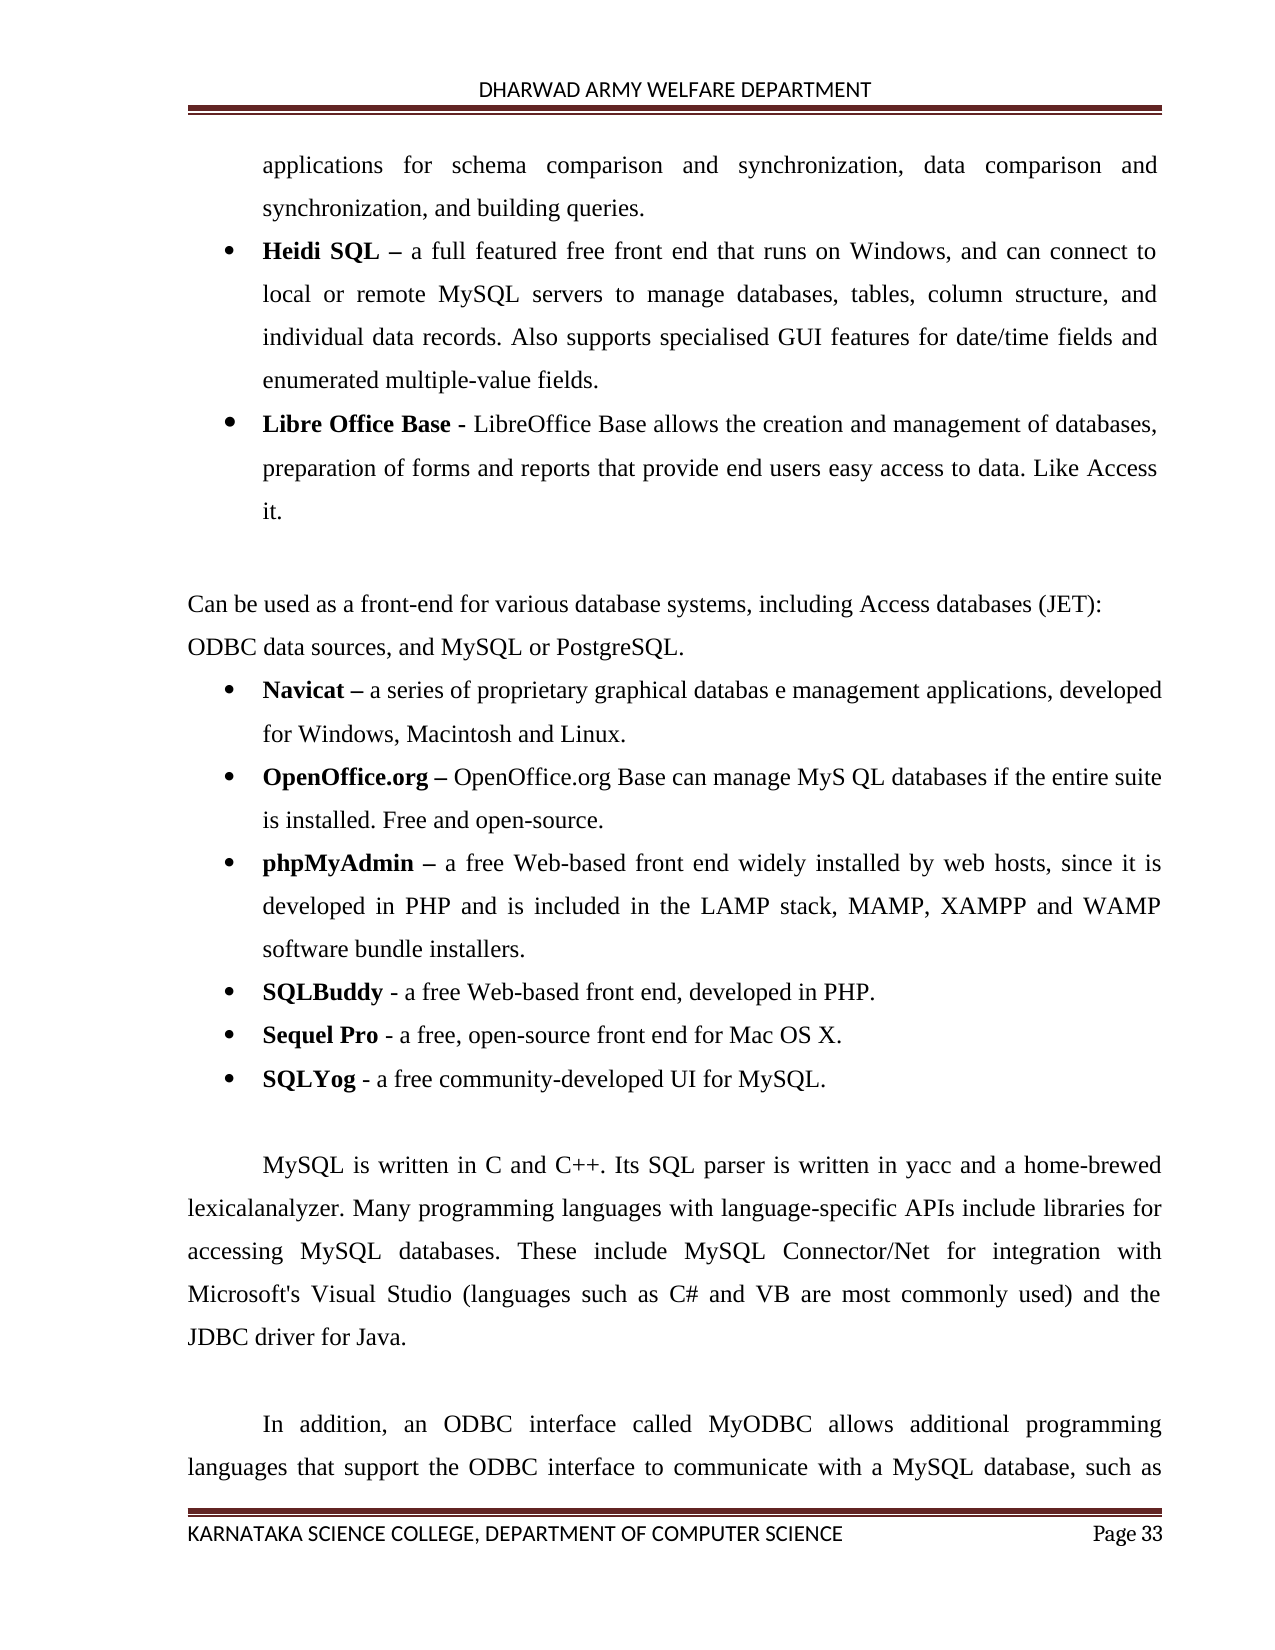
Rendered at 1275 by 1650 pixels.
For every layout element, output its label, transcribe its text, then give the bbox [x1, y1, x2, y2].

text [187, 1409, 1162, 1481]
list SQLYog - a free community-developed UI for MySQL. [225, 1064, 1162, 1092]
text MySQL is written in C and C++. Its SQL parser is written in yacc and a home-brewed lexicalanalyzer. Many programming languages with language-specific APIs include libraries for accessing MySQL databases. These include MySQL Connector/Net for integration with Microsoft's Visual Studio (languages such as C# and VB are most commonly used) and the JDBC driver for Java. [187, 1150, 1162, 1351]
text ODBC data sources, and MySQL or PostgreSQL. [187, 632, 1162, 661]
list phpMyAdmin – a free Web-based front end widely installed by web hosts, since it is developed in PHP and is included in the LAMP stack, MAMP, XAMPP and WAMP software bundle installers. [225, 848, 1162, 963]
list Libre Office Base - LibreOffice Base allows the creation and management of databases, preparation of forms and reports that provide end users easy access to data. Like Access it. [225, 409, 1158, 525]
list Sequel Pro - a free, open-source front end for Mac OS X. [225, 1021, 1162, 1049]
list OpenOffice.org – OpenOffice.org Base can manage MyS QL databases if the entire suite is installed. Free and open-source. [225, 762, 1162, 834]
list Navicat – a series of proprietary graphical databas e management applications, developed for Windows, Macintosh and Linux. [225, 676, 1162, 747]
list SQLBuddy - a free Web-based front end, developed in PHP. [225, 977, 1162, 1006]
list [225, 150, 1158, 222]
list Heidi SQL – a full featured free front end that runs on Windows, and can connect to local or remote MySQL servers to manage databases, tables, column structure, and individual data records. Also supports specialised GUI features for date/time fields and enumerated multiple-value fields. [225, 236, 1158, 394]
text Can be used as a front-end for various database systems, including Access databases (JET): [187, 589, 1158, 618]
